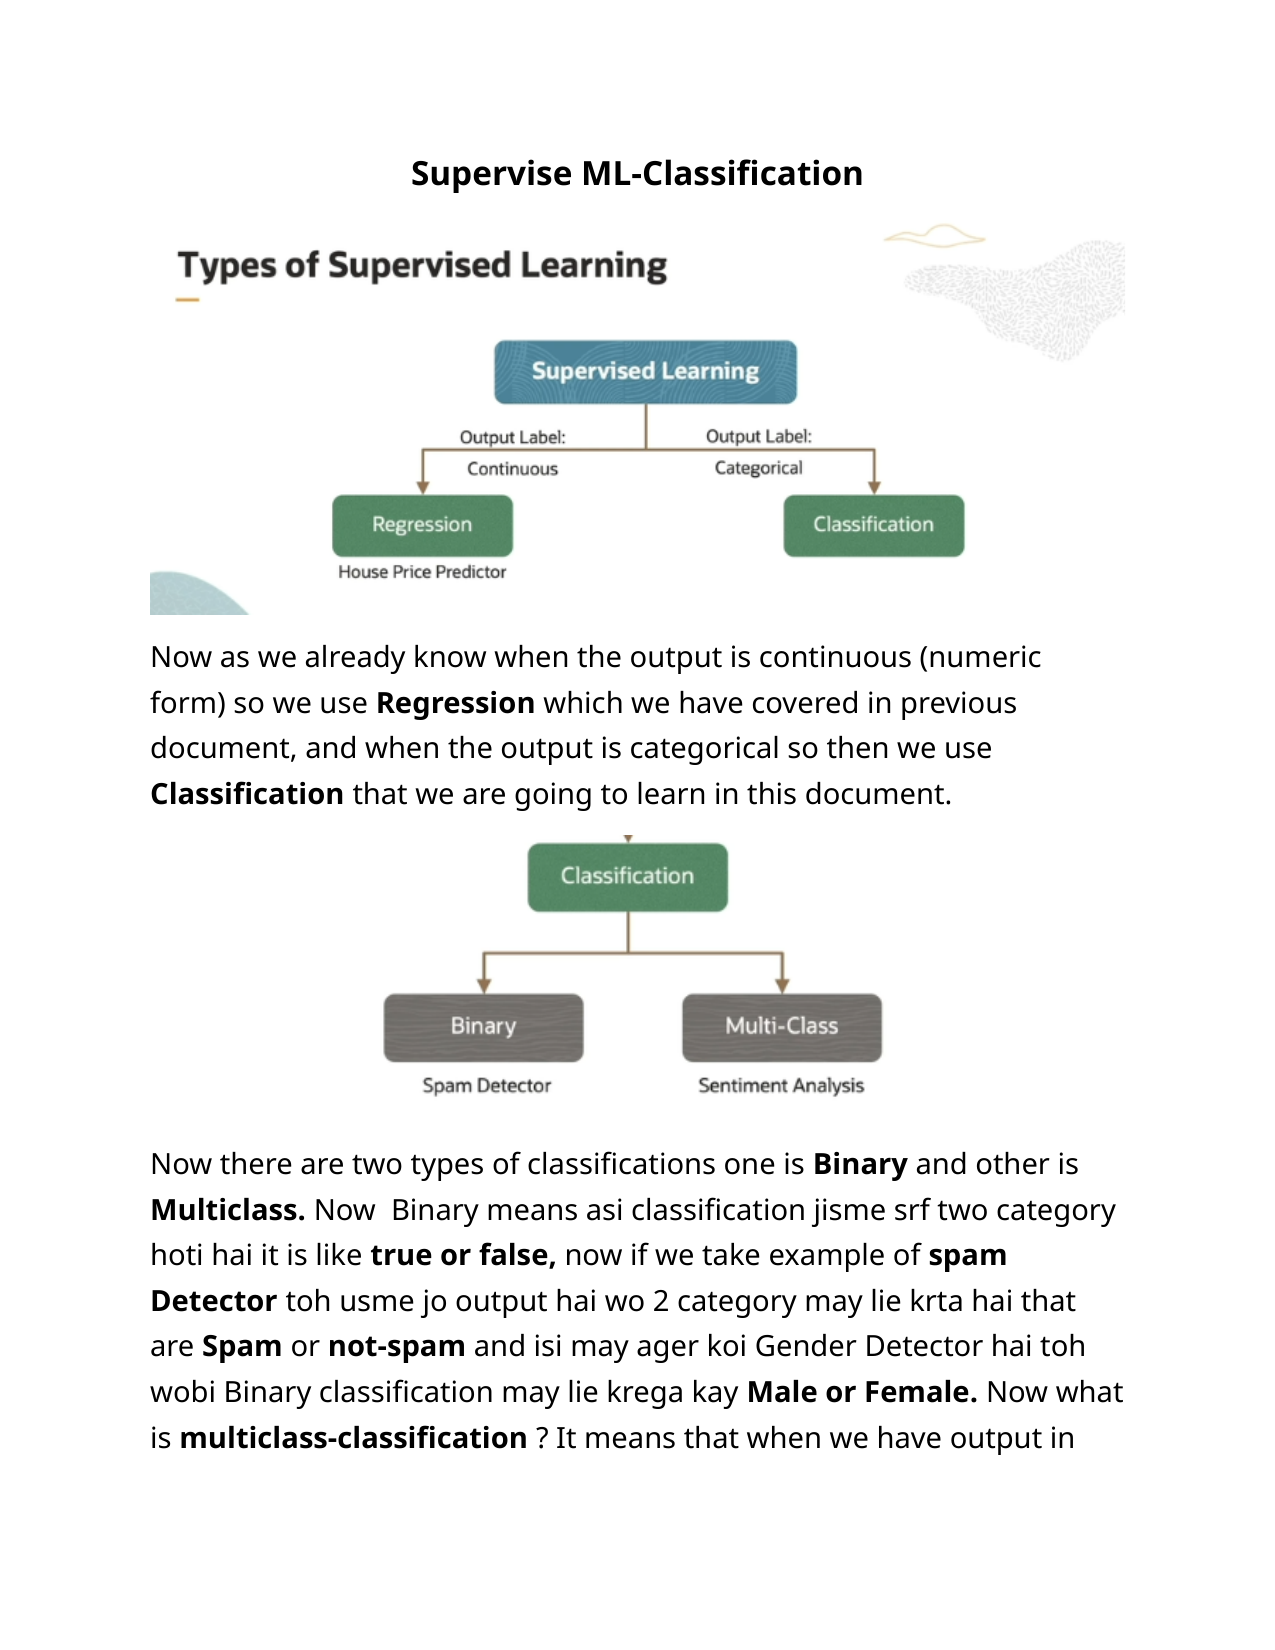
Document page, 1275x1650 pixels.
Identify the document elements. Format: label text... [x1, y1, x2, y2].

picture [150, 218, 1125, 615]
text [150, 1143, 1125, 1457]
text Supervise ML-Classification [150, 150, 1125, 195]
picture [343, 835, 932, 1122]
text Now as we already know when the output is continuous (numeric form) so we use Regression which we have covered in previous document, and when the output is categorical so then we use Classification that we are going to learn in this document. [150, 636, 1125, 813]
